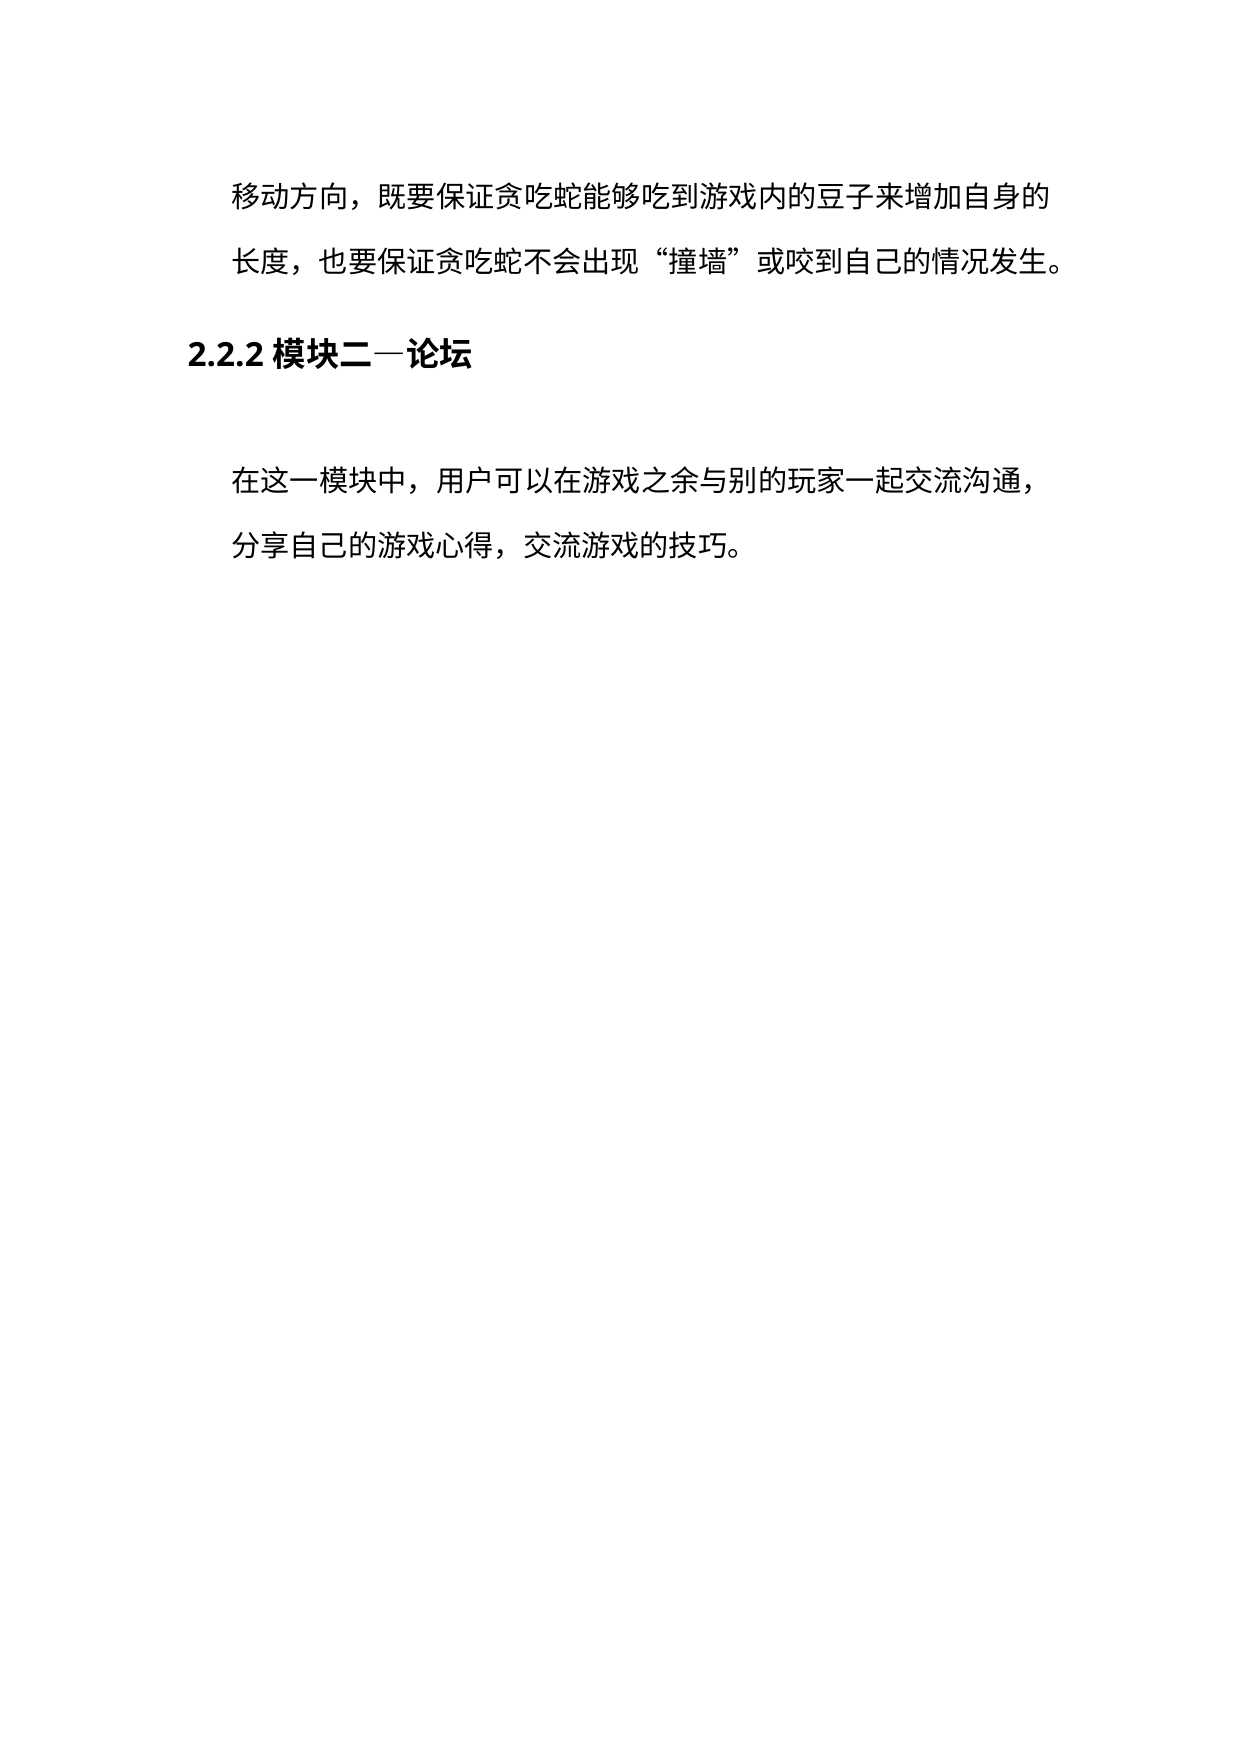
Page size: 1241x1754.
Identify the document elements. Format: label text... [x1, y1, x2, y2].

text 在这一模块中，用户可以在游戏之余与别的玩家一起交流沟通，分享自己的游戏心得，交流游戏的技巧。 [231, 446, 1053, 576]
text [231, 162, 1053, 292]
subtitle 2.2.2 模块二—论坛 [187, 319, 1053, 384]
